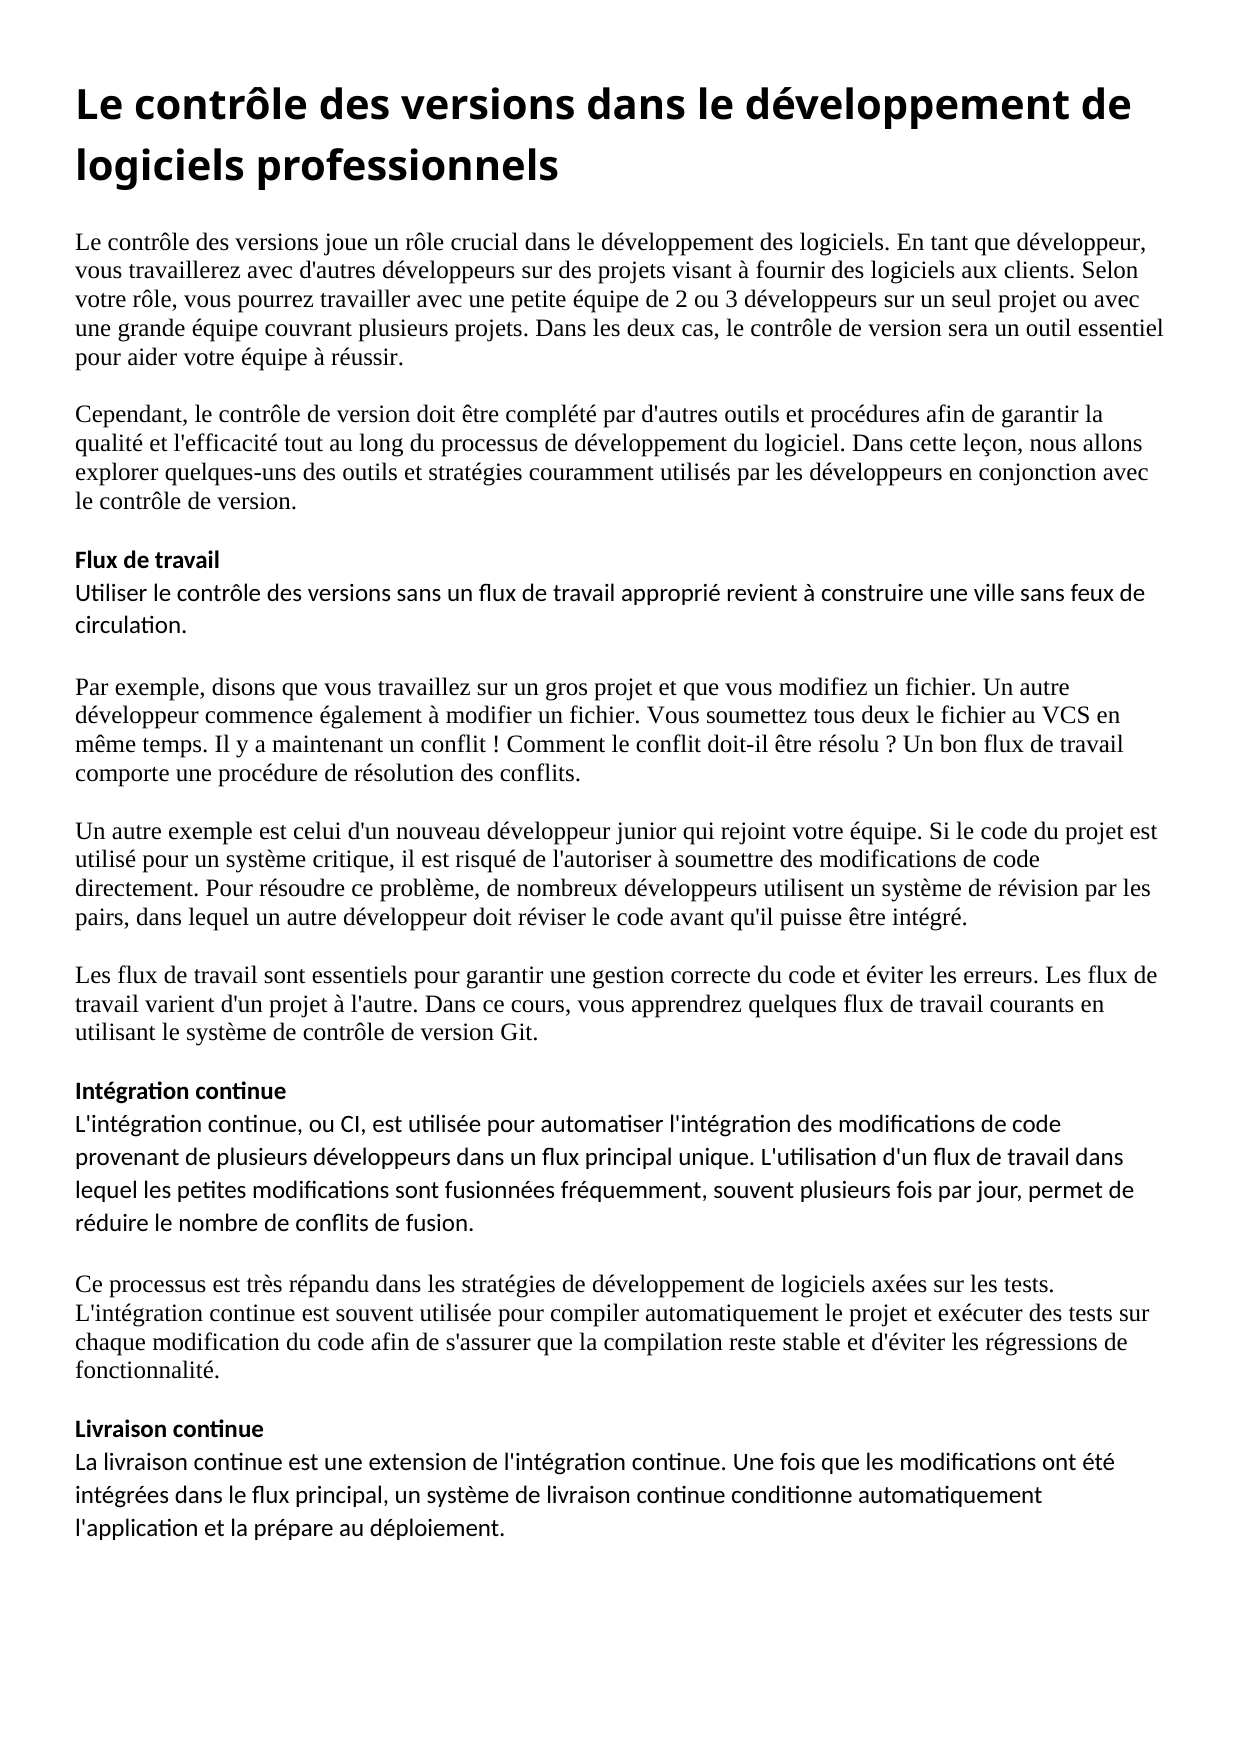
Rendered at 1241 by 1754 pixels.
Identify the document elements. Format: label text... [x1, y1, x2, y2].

text La livraison continue est une extension de l'intégration continue. Une fois que les modifications ont été intégrées dans le flux principal, un système de livraison continue conditionne automatiquement l'application et la prépare au déploiement. [75, 1446, 1165, 1543]
text Ce processus est très répandu dans les stratégies de développement de logiciels axées sur les tests. L'intégration continue est souvent utilisée pour compiler automatiquement le projet et exécuter des tests sur chaque modification du code afin de s'assurer que la compilation reste stable et d'éviter les régressions de fonctionnalité. [75, 1269, 1165, 1384]
text Par exemple, disons que vous travaillez sur un gros projet et que vous modifiez un fichier. Un autre développeur commence également à modifier un fichier. Vous soumettez tous deux le fichier au VCS en même temps. Il y a maintenant un conflit ! Comment le conflit doit-il être résolu ? Un bon flux de travail comporte une procédure de résolution des conflits. [75, 672, 1165, 787]
text Le contrôle des versions joue un rôle crucial dans le développement des logiciels. En tant que développeur, vous travaillerez avec d'autres développeurs sur des projets visant à fournir des logiciels aux clients. Selon votre rôle, vous pourrez travailler avec une petite équipe de 2 ou 3 développeurs sur un seul projet ou avec une grande équipe couvrant plusieurs projets. Dans les deux cas, le contrôle de version sera un outil essentiel pour aider votre équipe à réussir. [75, 227, 1165, 370]
text L'intégration continue, ou CI, est utilisée pour automatiser l'intégration des modifications de code provenant de plusieurs développeurs dans un flux principal unique. L'utilisation d'un flux de travail dans lequel les petites modifications sont fusionnées fréquemment, souvent plusieurs fois par jour, permet de réduire le nombre de conflits de fusion. [75, 1108, 1165, 1238]
subtitle Le contrôle des versions dans le développement de logiciels professionnels [75, 75, 1165, 193]
text Un autre exemple est celui d'un nouveau développeur junior qui rejoint votre équipe. Si le code du projet est utilisé pour un système critique, il est risqué de l'autoriser à soumettre des modifications de code directement. Pour résoudre ce problème, de nombreux développeurs utilisent un système de révision par les pairs, dans lequel un autre développeur doit réviser le code avant qu'il puisse être intégré. [75, 816, 1165, 931]
text Utiliser le contrôle des versions sans un flux de travail approprié revient à construire une ville sans feux de circulation. [75, 577, 1165, 640]
text Intégration continue [75, 1075, 1165, 1106]
text Les flux de travail sont essentiels pour garantir une gestion correcte du code et éviter les erreurs. Les flux de travail varient d'un projet à l'autre. Dans ce cours, vous apprendrez quelques flux de travail courants en utilisant le système de contrôle de version Git. [75, 960, 1165, 1046]
text Cependant, le contrôle de version doit être complété par d'autres outils et procédures afin de garantir la qualité et l'efficacité tout au long du processus de développement du logiciel. Dans cette leçon, nous allons explorer quelques-uns des outils et stratégies couramment utilisés par les développeurs en conjonction avec le contrôle de version. [75, 399, 1165, 514]
text Flux de travail [75, 544, 1165, 574]
text Livraison continue [75, 1413, 1165, 1444]
